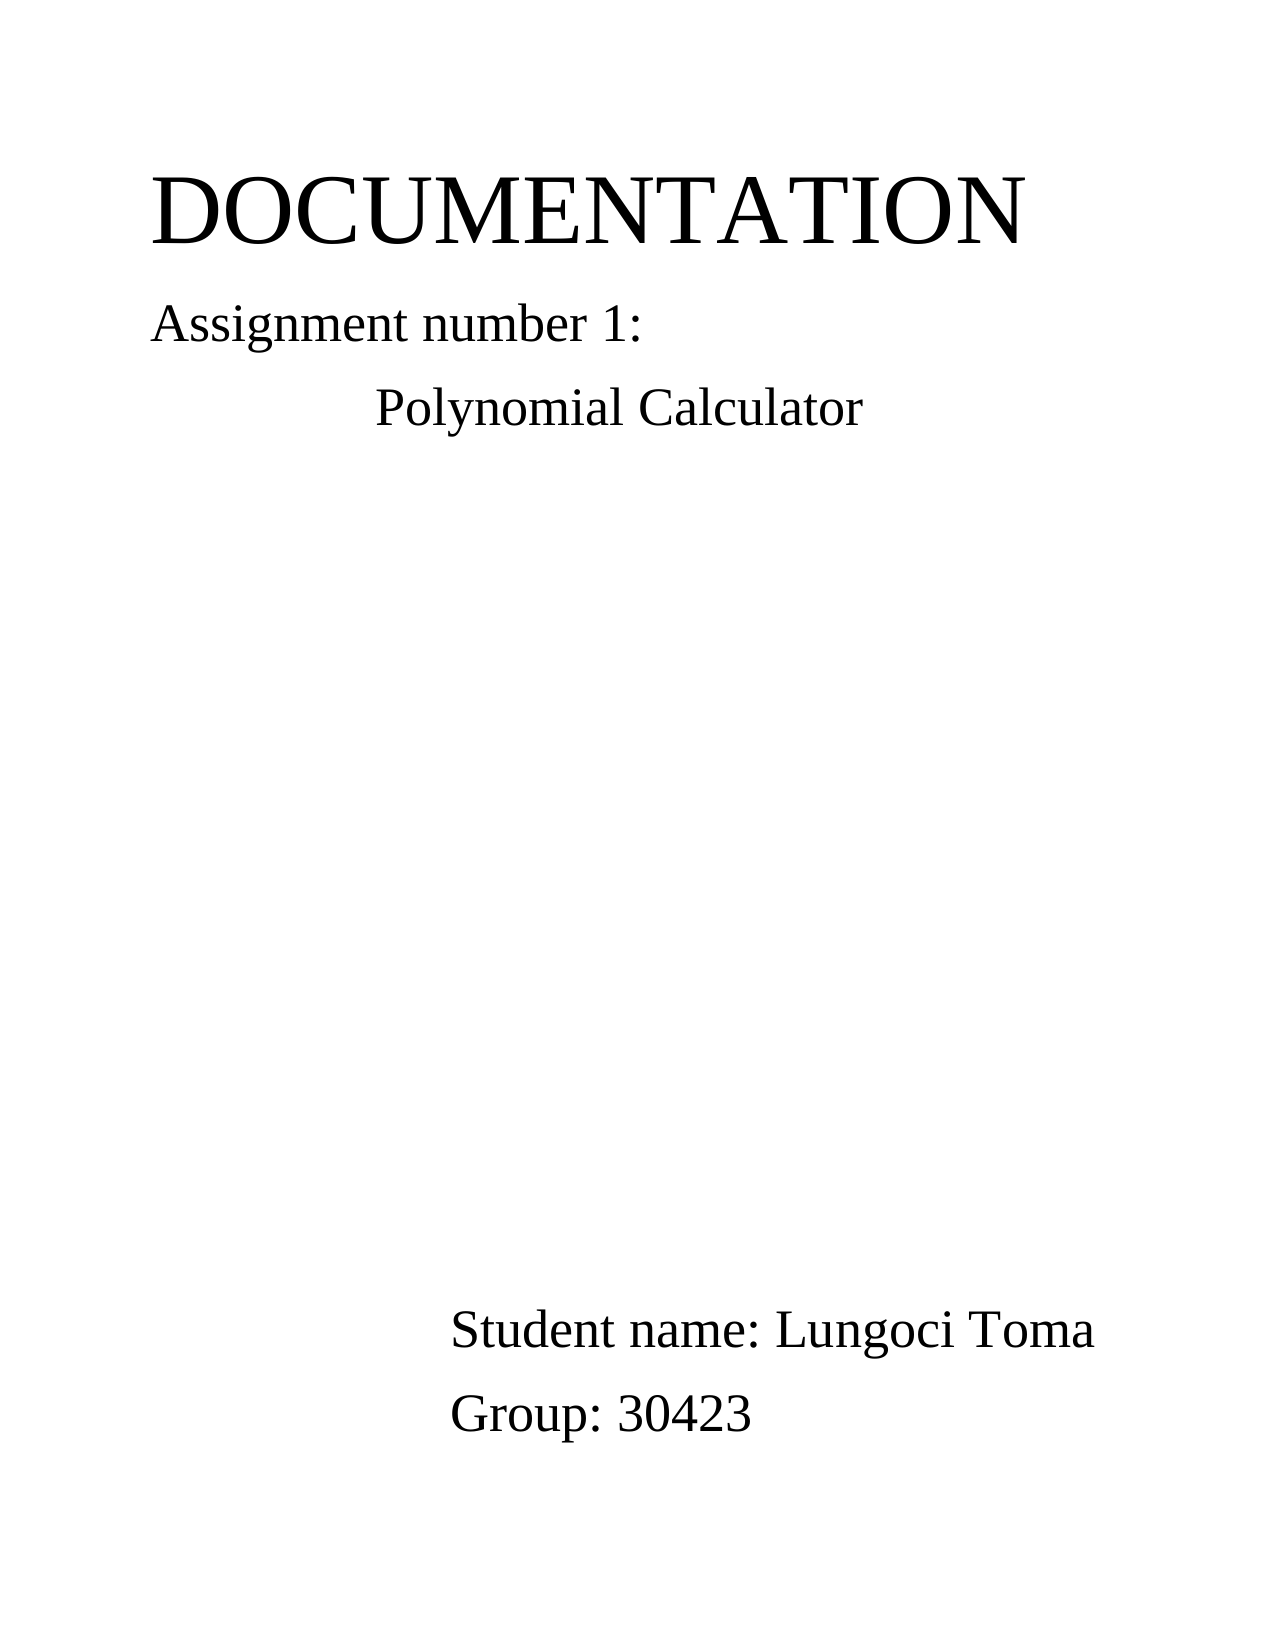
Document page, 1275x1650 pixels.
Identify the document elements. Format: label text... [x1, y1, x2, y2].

text Polynomial Calculator [300, 375, 1125, 437]
text Assignment number 1: [150, 291, 1125, 353]
text Student name: Lungoci Toma [300, 1297, 1125, 1359]
text Group: 30423 [300, 1381, 1125, 1443]
text DOCUMENTATION [150, 150, 1125, 265]
